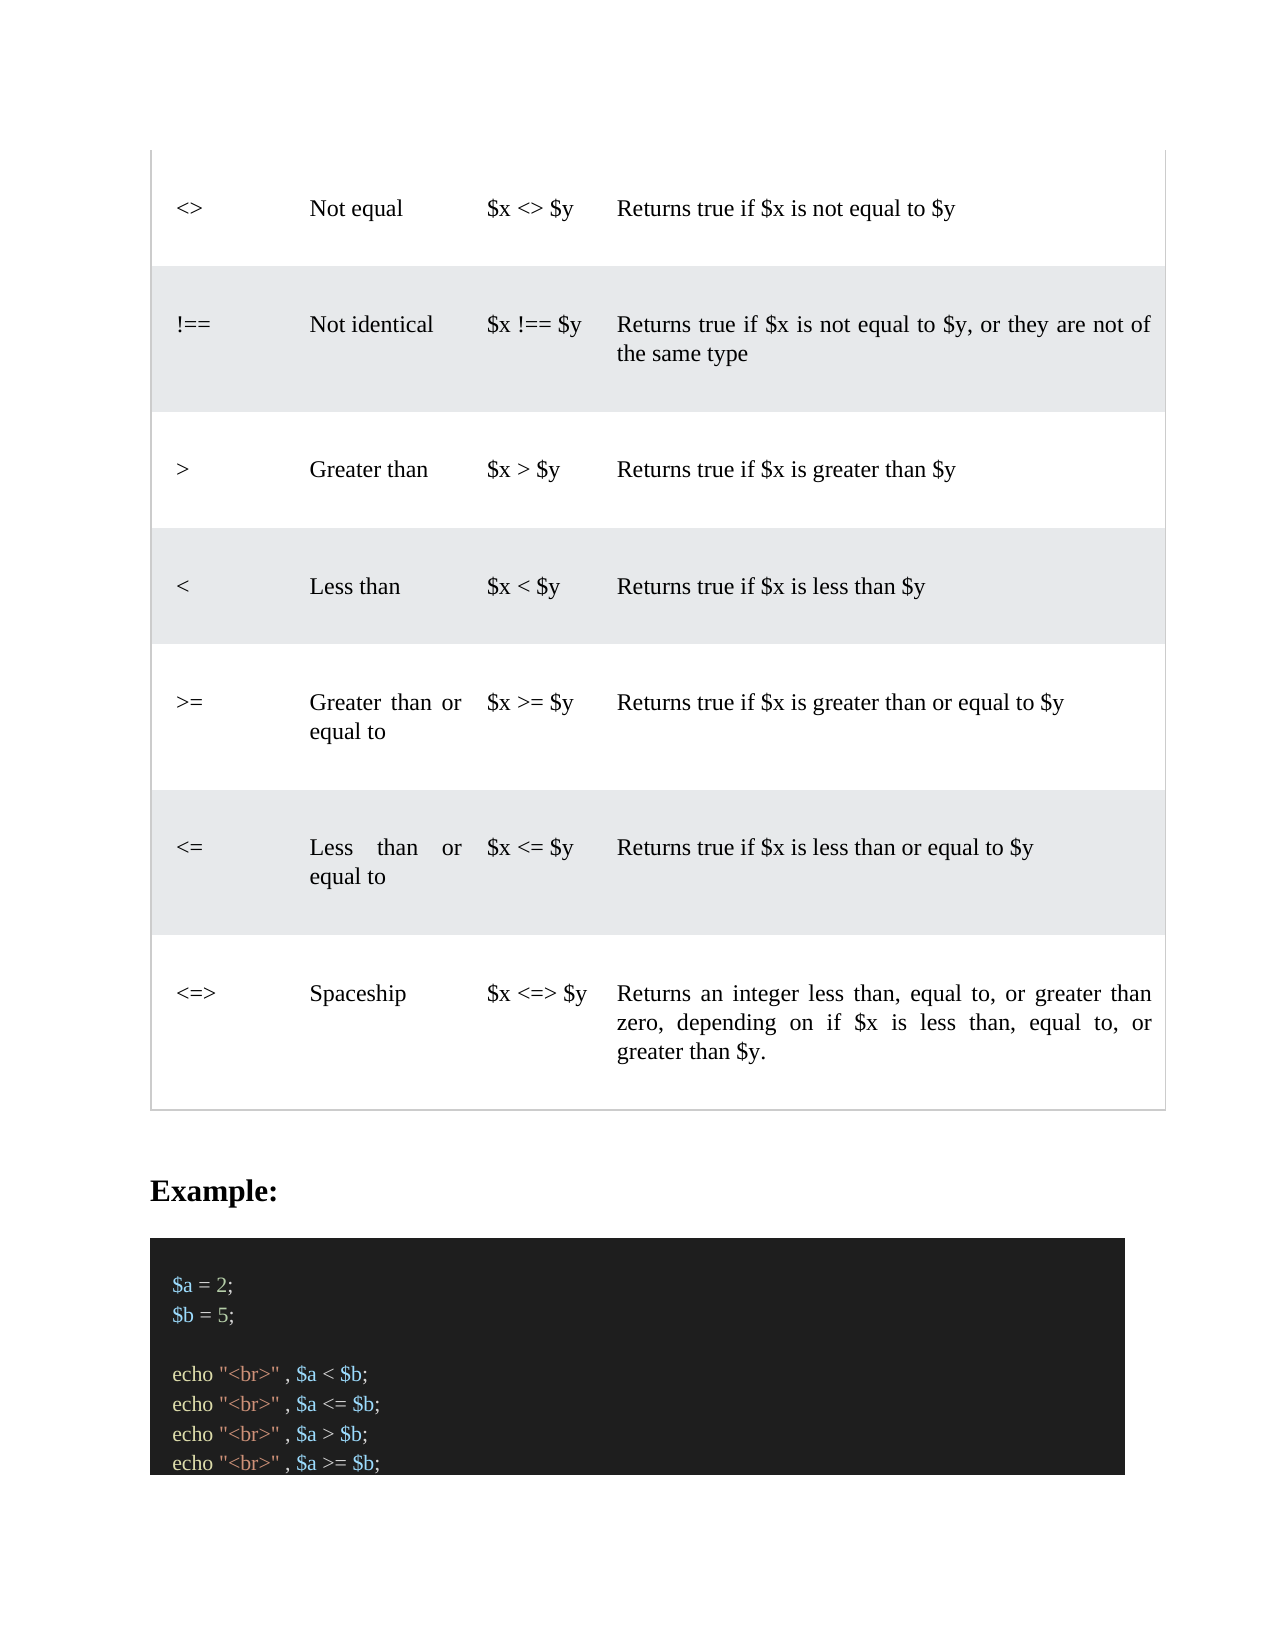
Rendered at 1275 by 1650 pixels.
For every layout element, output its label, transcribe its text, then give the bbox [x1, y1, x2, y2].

table_cell <=> [152, 935, 297, 1109]
table_cell Not equal [297, 150, 474, 266]
table_cell Greater than [297, 412, 474, 528]
text echo "<br>" , $a > $b; [150, 1416, 1125, 1446]
table_cell <= [152, 790, 297, 935]
text $a = 2; [150, 1268, 1125, 1297]
table_cell $x > $y [474, 412, 604, 528]
table_cell $x !== $y [474, 266, 604, 412]
table_cell Returns true if $x is greater than or equal to $y [604, 644, 1165, 790]
table_cell >= [152, 644, 297, 790]
table_cell Spaceship [297, 935, 474, 1109]
table_cell Returns an integer less than, equal to, or greater than zero, depending on if $x is less than, equal to, or greater than $y. [604, 935, 1165, 1109]
table_cell Not identical [297, 266, 474, 412]
text Example: [150, 1141, 1125, 1208]
table_cell Returns true if $x is less than $y [604, 528, 1165, 644]
table_cell Less than or equal to [297, 790, 474, 935]
text echo "<br>" , $a <= $b; [150, 1386, 1125, 1416]
table_cell Returns true if $x is not equal to $y, or they are not of the same type [604, 266, 1165, 412]
table_cell Returns true if $x is greater than $y [604, 412, 1165, 528]
table_cell $x >= $y [474, 644, 604, 790]
table_cell <> [152, 150, 297, 266]
text echo "<br>" , $a < $b; [150, 1357, 1125, 1386]
table_cell < [152, 528, 297, 644]
table_cell $x <=> $y [474, 935, 604, 1109]
table_cell $x < $y [474, 528, 604, 644]
table_cell Returns true if $x is less than or equal to $y [604, 790, 1165, 935]
table_cell Less than [297, 528, 474, 644]
table_cell Greater than or equal to [297, 644, 474, 790]
text echo "<br>" , $a >= $b; [150, 1446, 1125, 1475]
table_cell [604, 150, 1165, 266]
table_cell !== [152, 266, 297, 412]
table_cell $x <> $y [474, 150, 604, 266]
table_cell $x <= $y [474, 790, 604, 935]
text $b = 5; [150, 1297, 1125, 1327]
table_cell > [152, 412, 297, 528]
